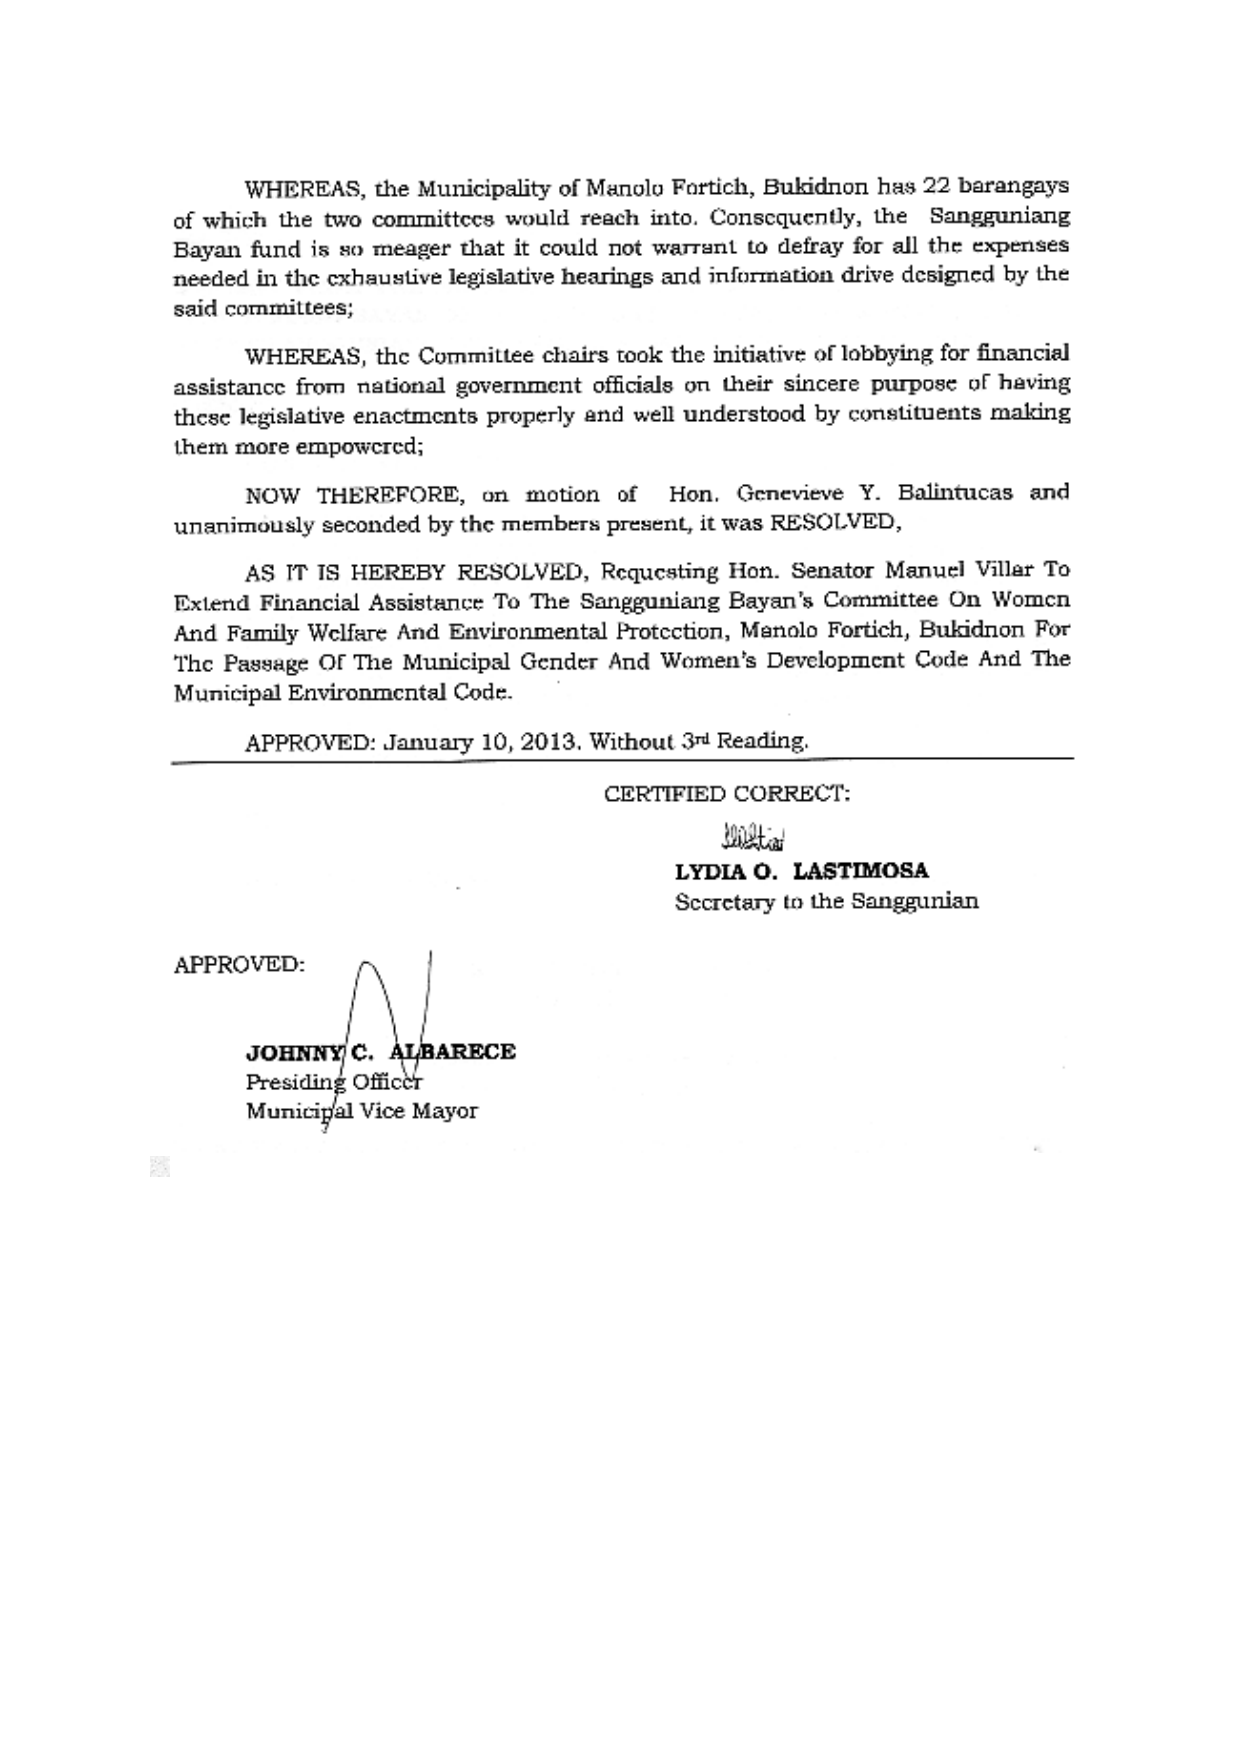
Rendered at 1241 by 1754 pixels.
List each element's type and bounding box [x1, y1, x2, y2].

picture [150, 149, 1090, 1153]
picture [150, 1156, 170, 1177]
